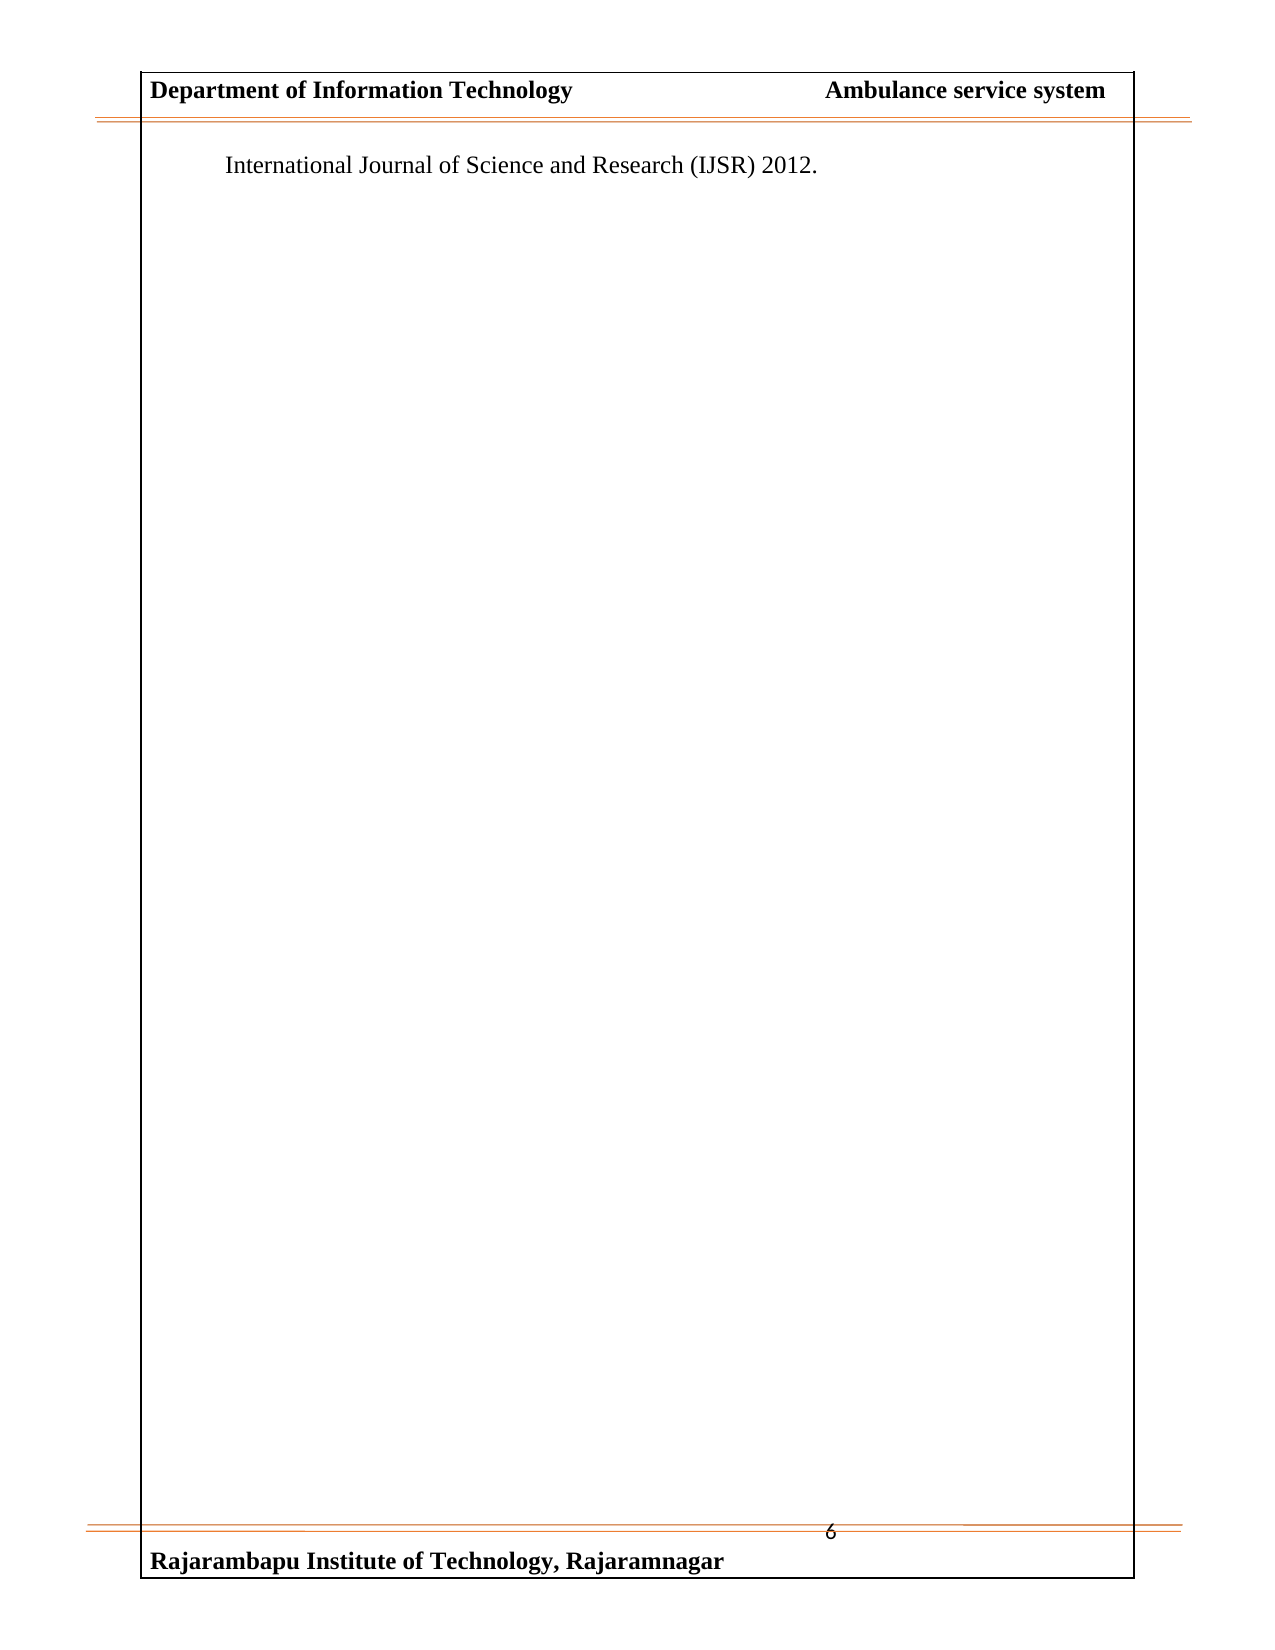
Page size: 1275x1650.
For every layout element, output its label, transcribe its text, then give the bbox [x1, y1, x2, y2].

text International Journal of Science and Research (IJSR) 2012. [225, 150, 1106, 179]
